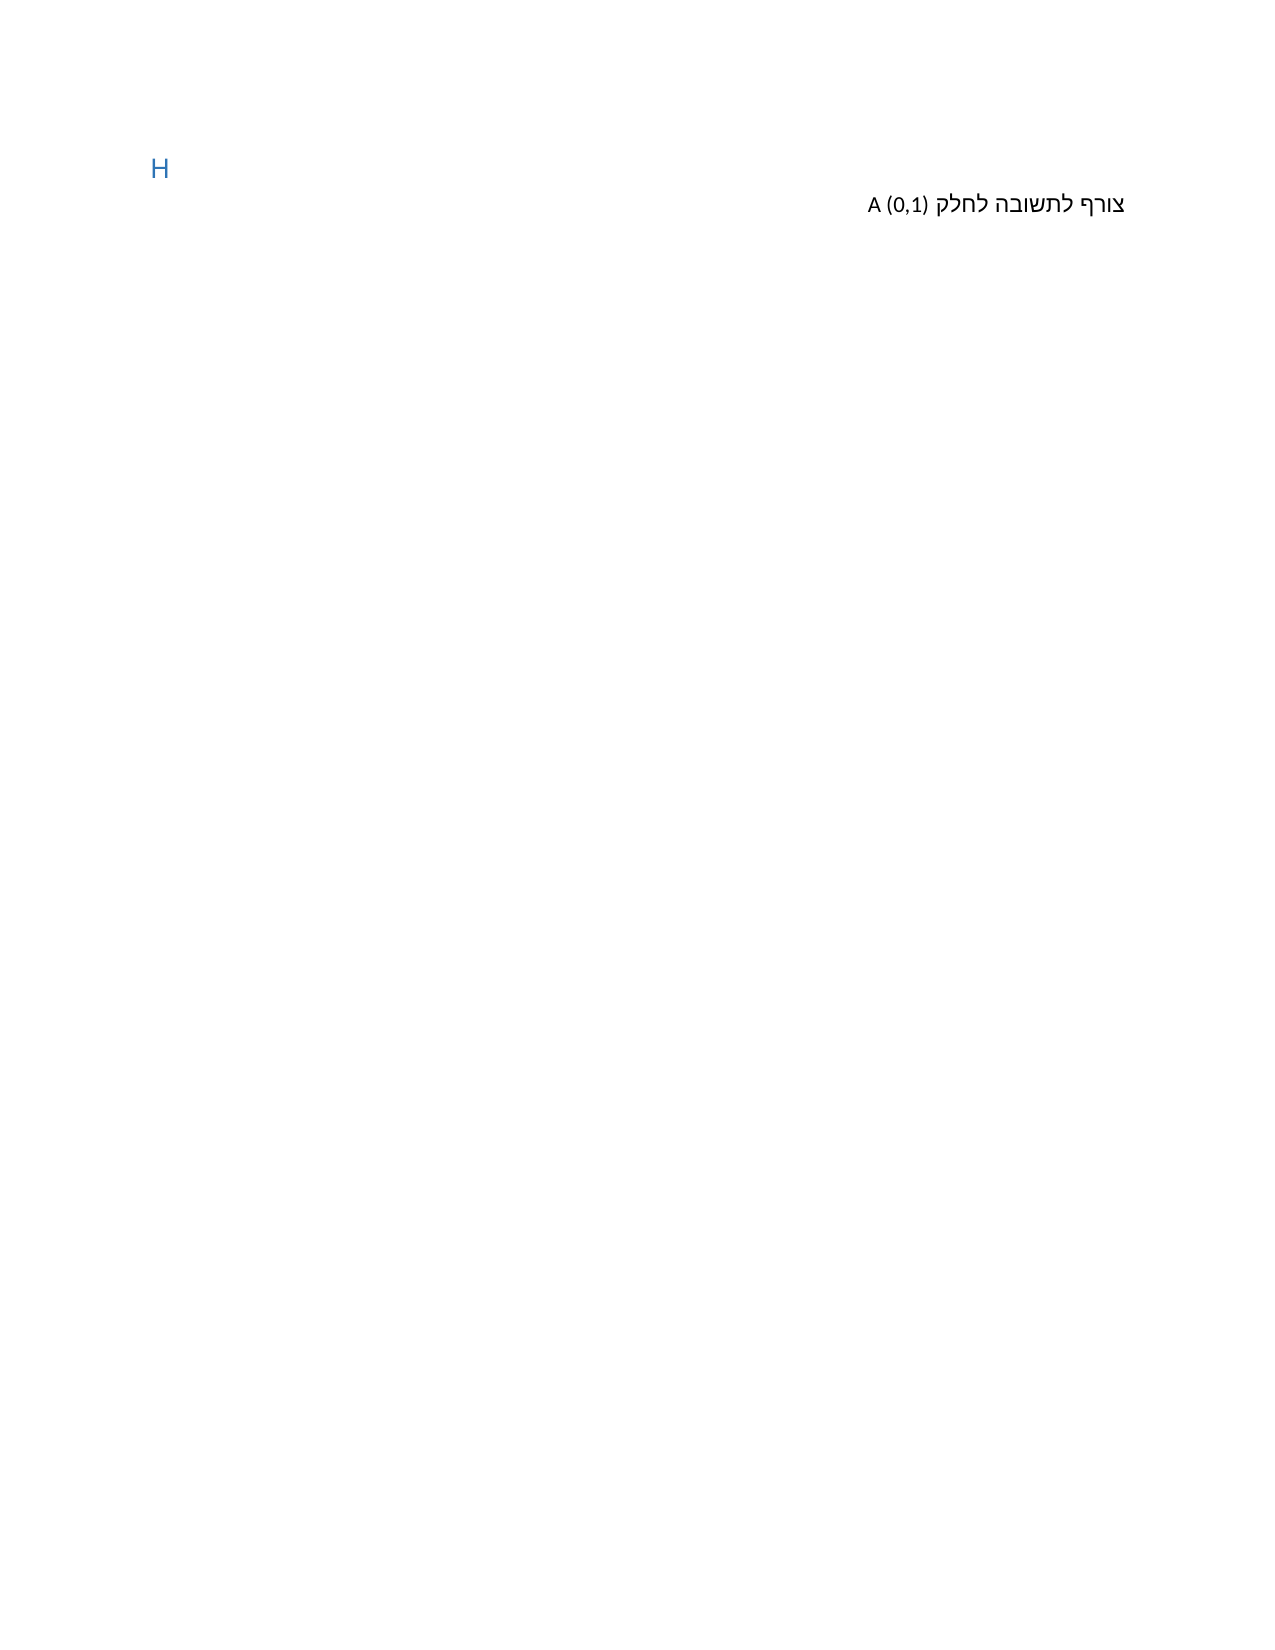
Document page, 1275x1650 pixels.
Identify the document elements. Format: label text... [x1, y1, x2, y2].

subtitle H [150, 150, 1125, 187]
text צורף לתשובה לחלק A (0,1) [150, 190, 1125, 218]
